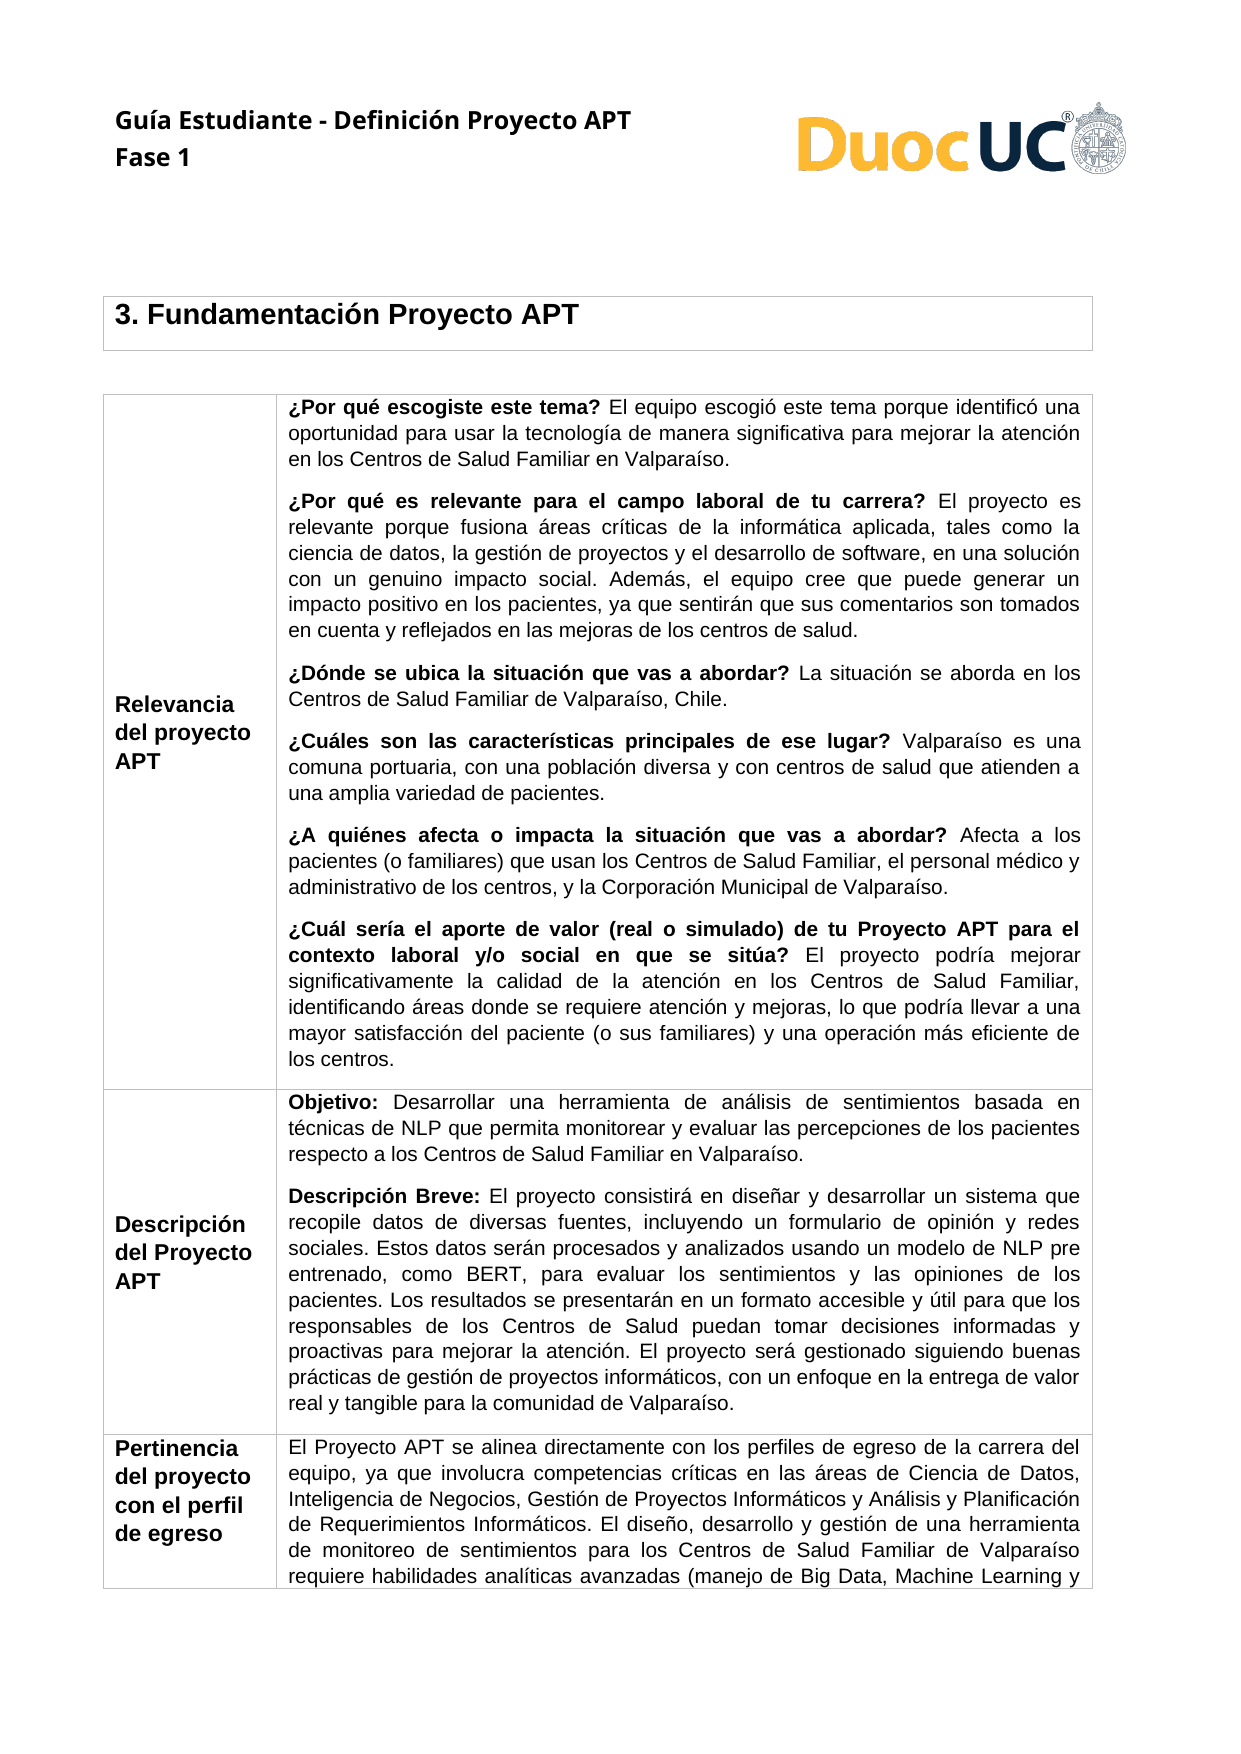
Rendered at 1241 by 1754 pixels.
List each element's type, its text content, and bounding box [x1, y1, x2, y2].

table_cell Pertinencia del proyecto con el perfil de egreso [104, 1435, 276, 1588]
picture [798, 102, 1126, 174]
table_cell Descripción del Proyecto APT [104, 1090, 276, 1434]
table_header 3. Fundamentación Proyecto APT [104, 297, 1092, 349]
table_header Relevancia del proyecto APT [104, 395, 276, 1089]
table_header ¿Por qué escogiste este tema? El equipo escogió este tema porque identificó una oportunidad para usar la tecnología de manera significativa para mejorar la atención en los Centros de Salud Familiar en Valparaíso. ¿Por qué es relevante para el campo laboral de tu carrera? El proyecto es relevante porque fusiona áreas críticas de la informática aplicada, tales como la ciencia de datos, la gestión de proyectos y el desarrollo de software, en una solución con un genuino impacto social. Además, el equipo cree que puede generar un impacto positivo en los pacientes, ya que sentirán que sus comentarios son tomados en cuenta y reflejados en las mejoras de los centros de salud. ¿Dónde se ubica la situación que vas a abordar? La situación se aborda en los Centros de Salud Familiar de Valparaíso, Chile. ¿Cuáles son las características principales de ese lugar? Valparaíso es una comuna portuaria, con una población diversa y con centros de salud que atienden a una amplia variedad de pacientes. ¿A quiénes afecta o impacta la situación que vas a abordar? Afecta a los pacientes (o familiares) que usan los Centros de Salud Familiar, el personal médico y administrativo de los centros, y la Corporación Municipal de Valparaíso. ¿Cuál sería el aporte de valor (real o simulado) de tu Proyecto APT para el contexto laboral y/o social en que se sitúa? El proyecto podría mejorar significativamente la calidad de la atención en los Centros de Salud Familiar, identificando áreas donde se requiere atención y mejoras, lo que podría llevar a una mayor satisfacción del paciente (o sus familiares) y una operación más eficiente de los centros. [277, 395, 1092, 1089]
table_cell Objetivo: Desarrollar una herramienta de análisis de sentimientos basada en técnicas de NLP que permita monitorear y evaluar las percepciones de los pacientes respecto a los Centros de Salud Familiar en Valparaíso. Descripción Breve: El proyecto consistirá en diseñar y desarrollar un sistema que recopile datos de diversas fuentes, incluyendo un formulario de opinión y redes sociales. Estos datos serán procesados y analizados usando un modelo de NLP pre entrenado, como BERT, para evaluar los sentimientos y las opiniones de los pacientes. Los resultados se presentarán en un formato accesible y útil para que los responsables de los Centros de Salud puedan tomar decisiones informadas y proactivas para mejorar la atención. El proyecto será gestionado siguiendo buenas prácticas de gestión de proyectos informáticos, con un enfoque en la entrega de valor real y tangible para la comunidad de Valparaíso. [277, 1090, 1092, 1434]
